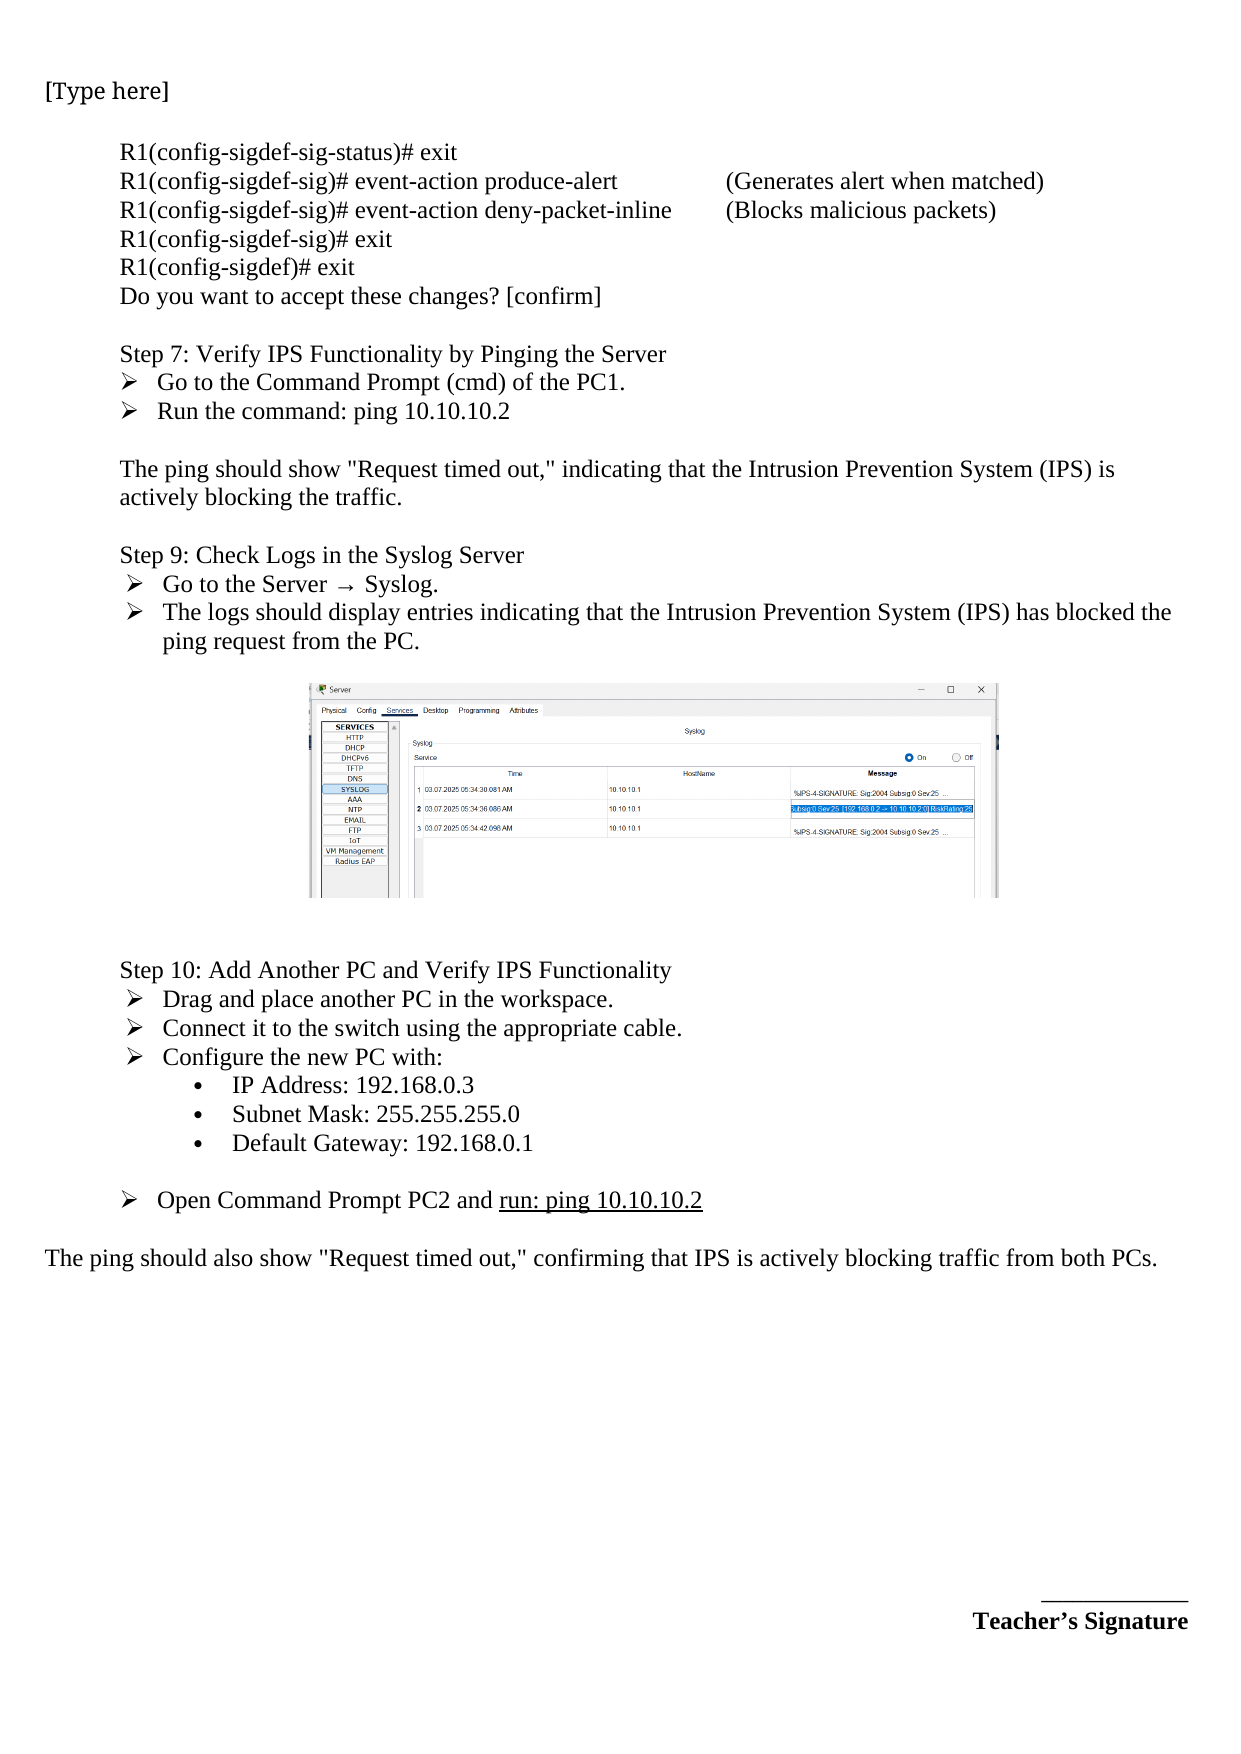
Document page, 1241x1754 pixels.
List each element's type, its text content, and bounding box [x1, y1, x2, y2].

list Configure the new PC with: [125, 1042, 1188, 1070]
text R1(config-sigdef-sig)# exit [119, 224, 1188, 252]
list Subnet Mask: 255.255.255.0 [194, 1099, 1188, 1128]
text The ping should show "Request timed out," indicating that the Intrusion Prevention System (IPS) is actively blocking the traffic. [119, 454, 1188, 511]
text R1(config-sigdef)# exit [119, 252, 1188, 281]
text R1(config-sigdef-sig-status)# exit [119, 137, 1188, 166]
text Step 9: Check Logs in the Syslog Server [119, 540, 1188, 569]
list Go to the Server → Syslog. [125, 569, 1188, 597]
text The ping should also show "Request timed out," confirming that IPS is actively blocking traffic from both PCs. [44, 1243, 1188, 1272]
list Go to the Command Prompt (cmd) of the PC1. [119, 367, 1188, 396]
list IP Address: 192.168.0.3 [194, 1070, 1188, 1099]
text Step 7: Verify IPS Functionality by Pinging the Server [82, 339, 1188, 367]
list Default Gateway: 192.168.0.1 [194, 1128, 1188, 1157]
text Do you want to accept these changes? [confirm] [119, 281, 1188, 310]
list Run the command: ping 10.10.10.2 [119, 396, 1188, 425]
list Step 10: Add Another PC and Verify IPS Functionality [119, 955, 1188, 984]
picture [308, 683, 999, 898]
text R1(config-sigdef-sig)# event-action produce-alert (Generates alert when matched) [119, 166, 1188, 195]
list Open Command Prompt PC2 and run: ping 10.10.10.2 [119, 1185, 1188, 1214]
list The logs should display entries indicating that the Intrusion Prevention System (IPS) has blocked the ping request from the PC. [125, 597, 1188, 655]
text R1(config-sigdef-sig)# event-action deny-packet-inline (Blocks malicious packets) [119, 195, 1188, 224]
list Drag and place another PC in the workspace. [125, 984, 1188, 1013]
list Connect it to the switch using the appropriate cable. [125, 1013, 1188, 1042]
